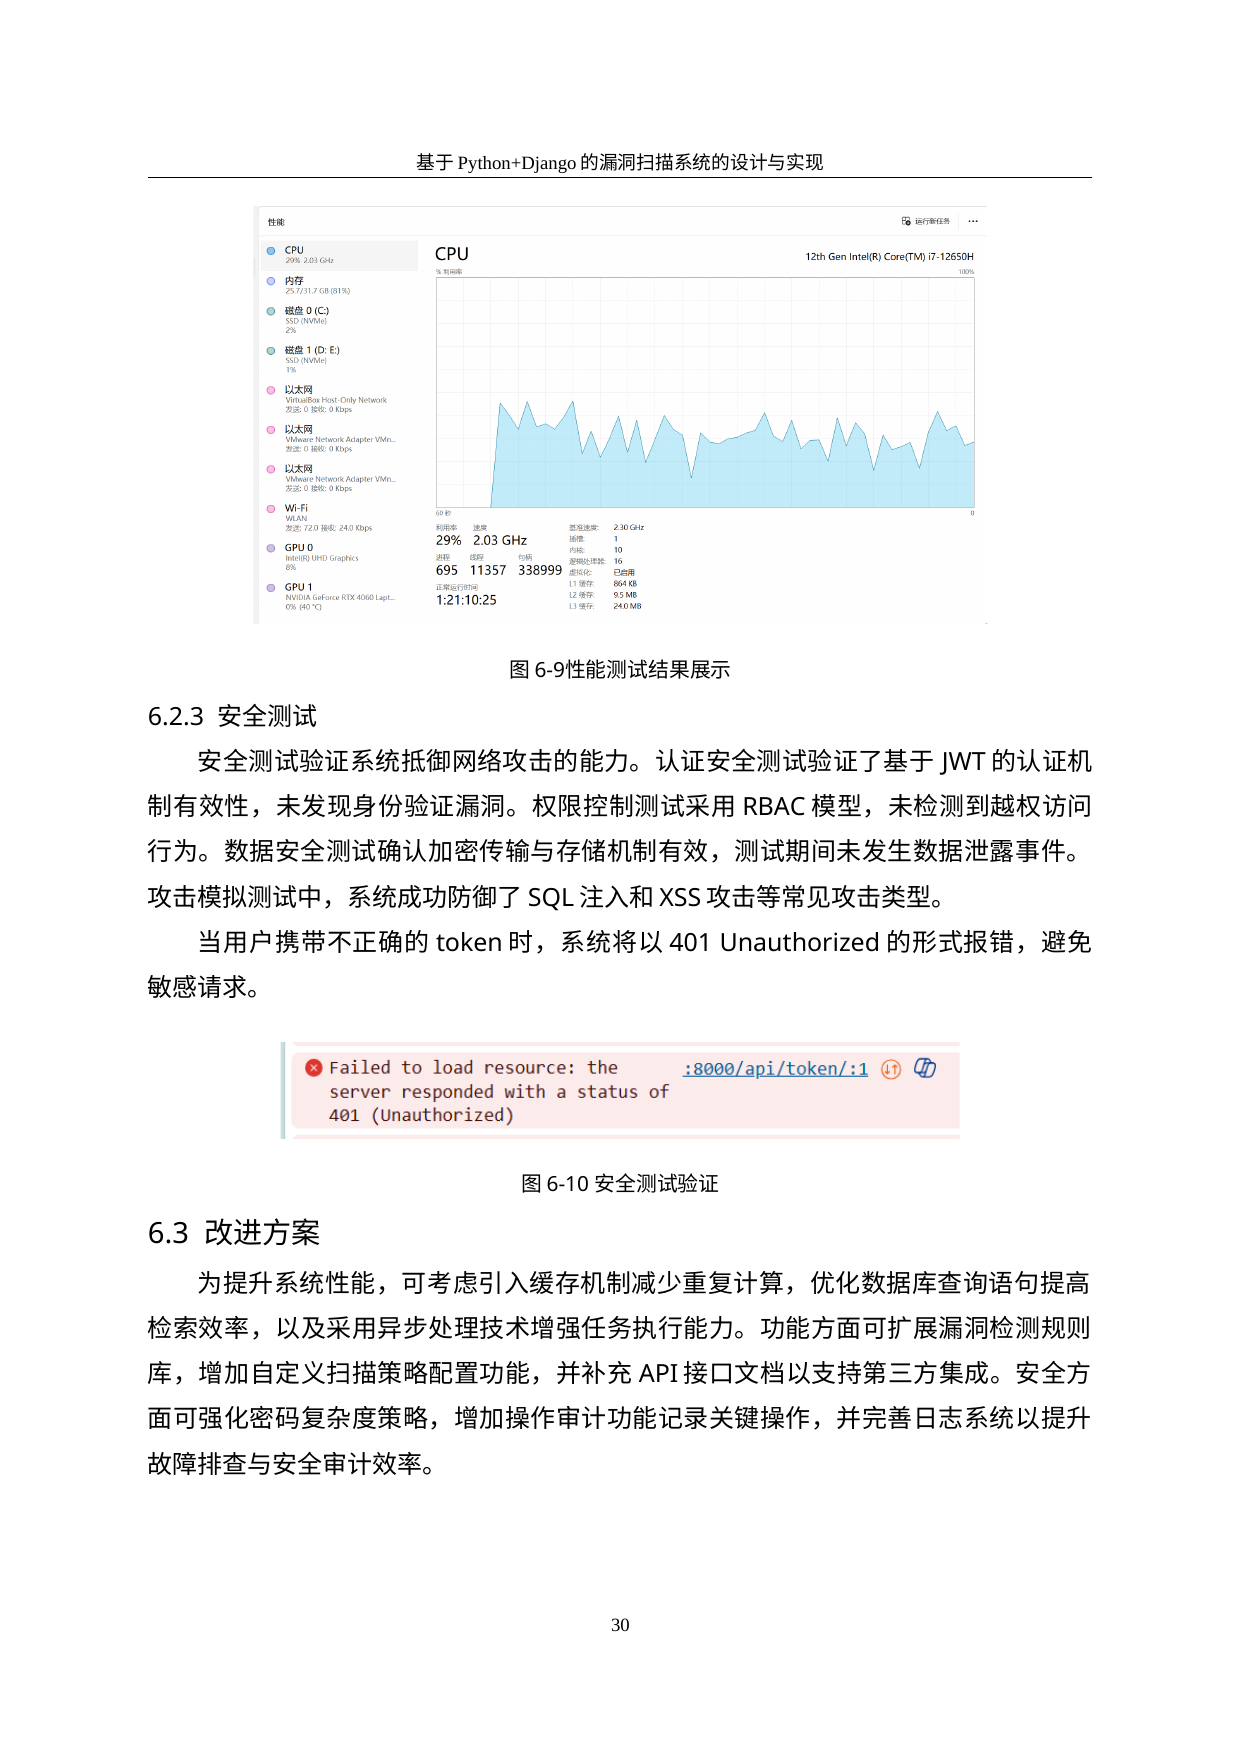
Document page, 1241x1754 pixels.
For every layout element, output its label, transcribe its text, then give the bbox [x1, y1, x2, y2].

picture [280, 1042, 960, 1139]
subtitle 安全测试 [148, 696, 1092, 732]
text 当用户携带不正确的token时，系统将以401 Unauthorized的形式报错，避免敏感请求。 [148, 922, 1092, 1004]
subtitle 改进方案 [148, 1210, 1092, 1252]
text 为提升系统性能，可考虑引入缓存机制减少重复计算，优化数据库查询语句提高检索效率，以及采用异步处理技术增强任务执行能力。功能方面可扩展漏洞检测规则库，增加自定义扫描策略配置功能，并补充API接口文档以支持第三方集成。安全方面可强化密码复杂度策略，增加操作审计功能记录关键操作，并完善日志系统以提升故障排查与安全审计效率。 [148, 1263, 1092, 1481]
picture [253, 206, 988, 624]
text 安全测试验证系统抵御网络攻击的能力。认证安全测试验证了基于JWT的认证机制有效性，未发现身份验证漏洞。权限控制测试采用RBAC模型，未检测到越权访问行为。数据安全测试确认加密传输与存储机制有效，测试期间未发生数据泄露事件。攻击模拟测试中，系统成功防御了SQL注入和XSS攻击等常见攻击类型。 [148, 741, 1092, 913]
